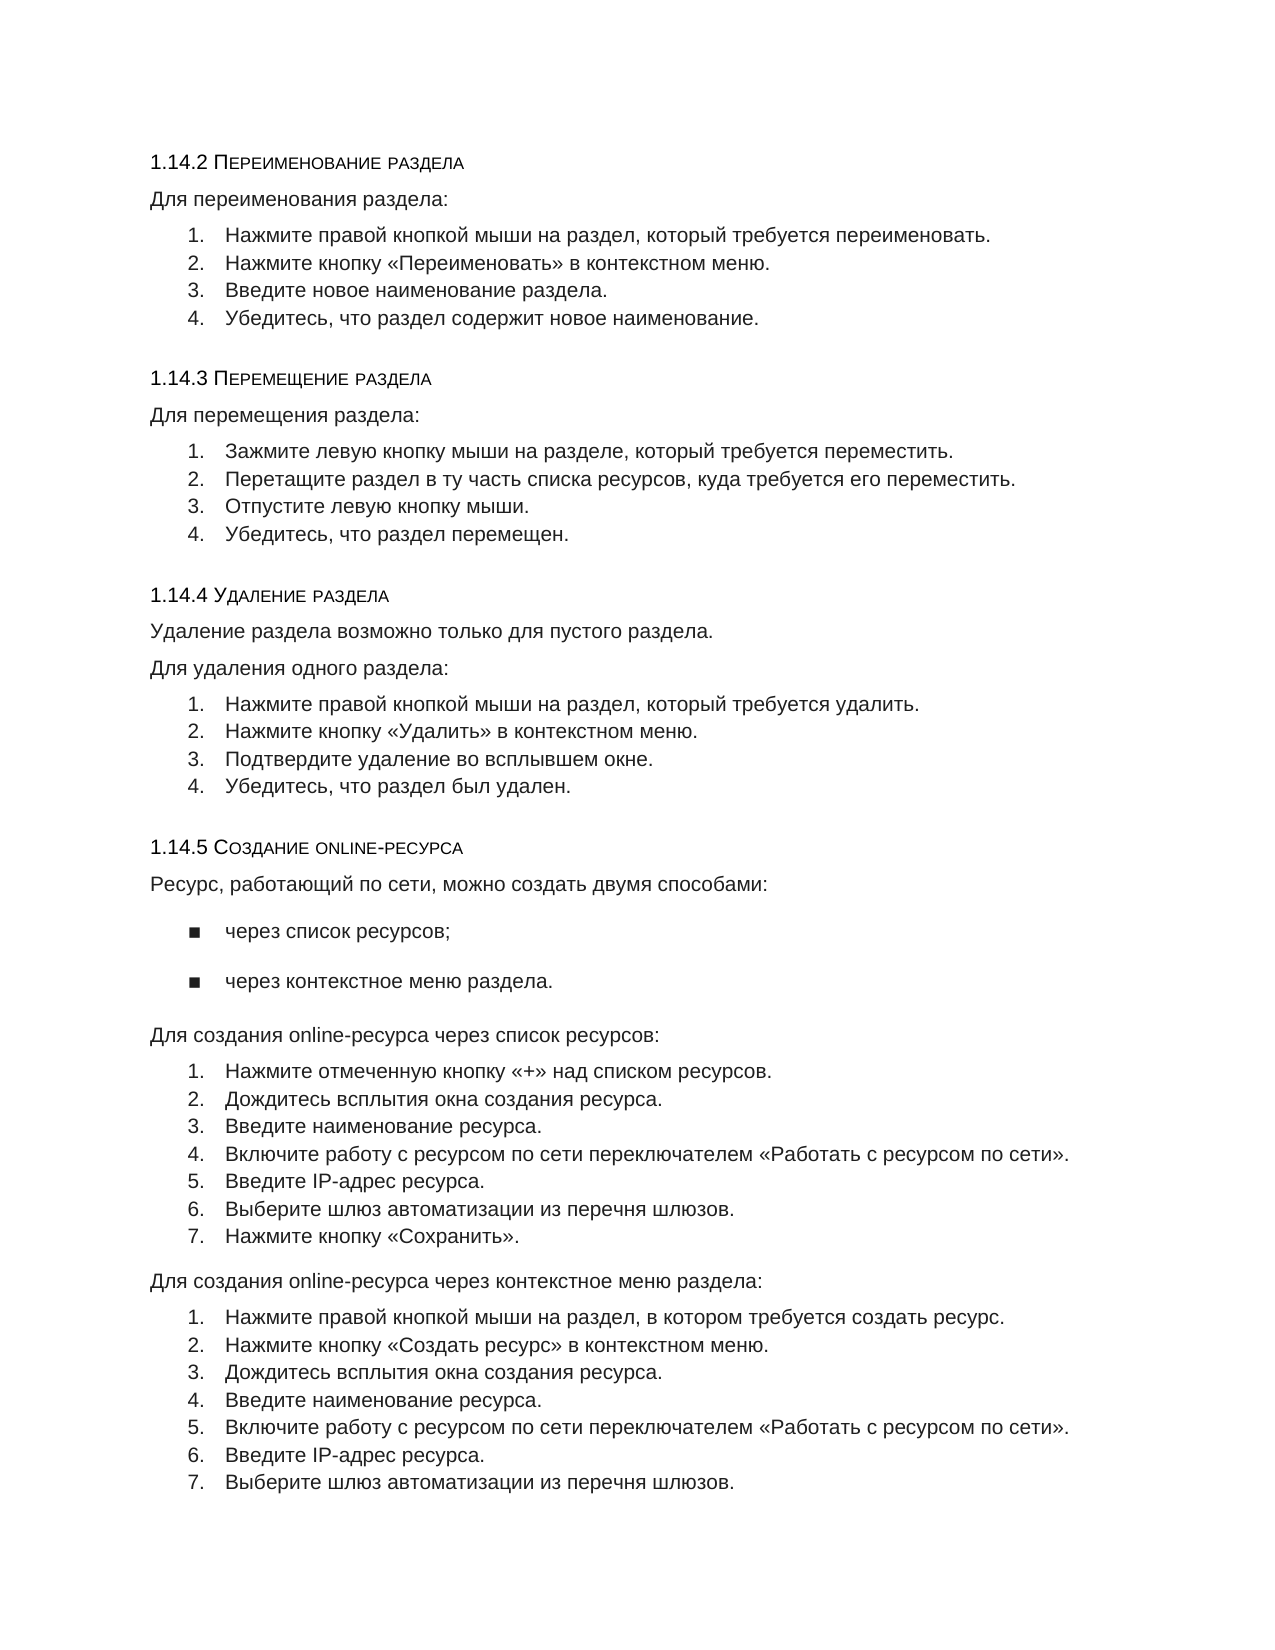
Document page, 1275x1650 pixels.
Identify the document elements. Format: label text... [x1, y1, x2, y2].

subtitle 1.14.3 Перемещение раздела [150, 366, 1125, 390]
list Нажмите правой кнопкой мыши на раздел, в котором требуется создать ресурс. [187, 1305, 1125, 1329]
list Нажмите правой кнопкой мыши на раздел, который требуется удалить. [187, 692, 1125, 716]
text Для перемещения раздела: [150, 403, 1125, 427]
list Выберите шлюз автоматизации из перечня шлюзов. [187, 1197, 1125, 1221]
subtitle 1.14.5 Создание online-ресурса [150, 835, 1125, 859]
list Нажмите кнопку «Удалить» в контекстном меню. [187, 719, 1125, 743]
list Нажмите кнопку «Создать ресурс» в контекстном меню. [187, 1332, 1125, 1356]
text Для создания online-ресурса через список ресурсов: [150, 1023, 1125, 1047]
text Удаление раздела возможно только для пустого раздела. [150, 619, 1125, 643]
list через список ресурсов; [187, 908, 1125, 951]
list Перетащите раздел в ту часть списка ресурсов, куда требуется его переместить. [187, 467, 1125, 491]
text Для переименования раздела: [150, 186, 1125, 210]
list Нажмите правой кнопкой мыши на раздел, который требуется переименовать. [187, 223, 1125, 247]
list Убедитесь, что раздел был удален. [187, 774, 1125, 798]
text Ресурс, работающий по сети, можно создать двумя способами: [150, 872, 1125, 896]
list Убедитесь, что раздел перемещен. [187, 522, 1125, 546]
list Введите новое наименование раздела. [187, 278, 1125, 302]
text Для создания online-ресурса через контекстное меню раздела: [150, 1268, 1125, 1292]
list Убедитесь, что раздел содержит новое наименование. [187, 305, 1125, 329]
list Введите наименование ресурса. [187, 1114, 1125, 1138]
list Нажмите кнопку «Сохранить». [187, 1224, 1125, 1248]
list Нажмите отмеченную кнопку «+» над списком ресурсов. [187, 1059, 1125, 1083]
list Включите работу с ресурсом по сети переключателем «Работать с ресурсом по сети». [187, 1415, 1125, 1439]
list Выберите шлюз автоматизации из перечня шлюзов. [187, 1470, 1125, 1494]
list Отпустите левую кнопку мыши. [187, 494, 1125, 518]
list Введите IP-адрес ресурса. [187, 1442, 1125, 1466]
text Для удаления одного раздела: [150, 655, 1125, 679]
subtitle 1.14.4 Удаление раздела [150, 582, 1125, 606]
list Введите наименование ресурса. [187, 1387, 1125, 1411]
list Нажмите кнопку «Переименовать» в контекстном меню. [187, 250, 1125, 274]
list Зажмите левую кнопку мыши на разделе, который требуется переместить. [187, 439, 1125, 463]
list Включите работу с ресурсом по сети переключателем «Работать с ресурсом по сети». [187, 1142, 1125, 1166]
list через контекстное меню раздела. [187, 957, 1125, 1000]
subtitle 1.14.2 Переименование раздела [150, 150, 1125, 174]
list Введите IP-адрес ресурса. [187, 1169, 1125, 1193]
list Подтвердите удаление во всплывшем окне. [187, 747, 1125, 771]
list Дождитесь всплытия окна создания ресурса. [187, 1087, 1125, 1111]
list Дождитесь всплытия окна создания ресурса. [187, 1360, 1125, 1384]
